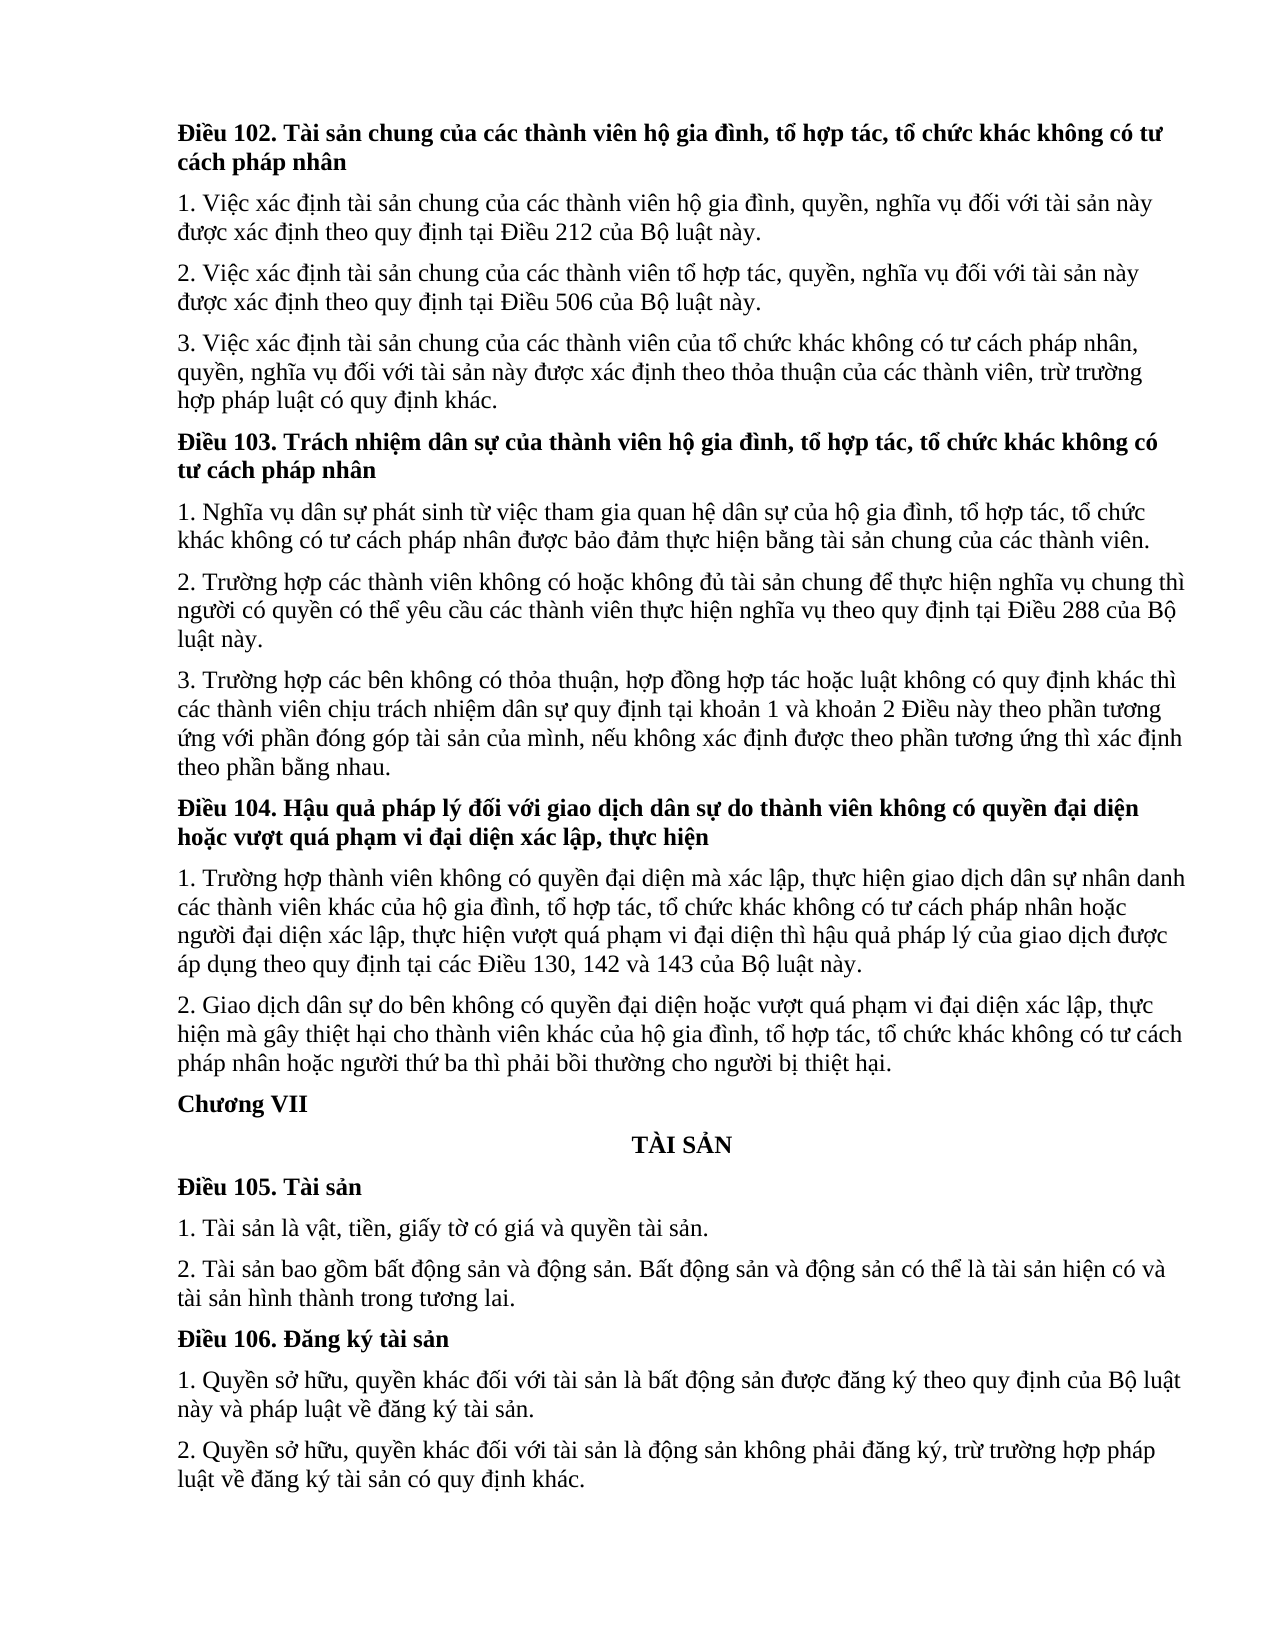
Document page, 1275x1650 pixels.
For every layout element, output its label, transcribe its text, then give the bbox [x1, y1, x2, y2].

text TÀI SẢN [177, 1131, 1186, 1159]
text 1. Trường hợp thành viên không có quyền đại diện mà xác lập, thực hiện giao dịch dân sự nhân danh các thành viên khác của hộ gia đình, tổ hợp tác, tổ chức khác không có tư cách pháp nhân hoặc người đại diện xác lập, thực hiện vượt quá phạm vi đại diện thì hậu quả pháp lý của giao dịch được áp dụng theo quy định tại các Điều 130, 142 và 143 của Bộ luật này. [177, 863, 1186, 978]
text 1. Việc xác định tài sản chung của các thành viên hộ gia đình, quyền, nghĩa vụ đối với tài sản này được xác định theo quy định tại Điều 212 của Bộ luật này. [177, 188, 1186, 246]
text 2. Việc xác định tài sản chung của các thành viên tổ hợp tác, quyền, nghĩa vụ đối với tài sản này được xác định theo quy định tại Điều 506 của Bộ luật này. [177, 258, 1186, 316]
text 2. Quyền sở hữu, quyền khác đối với tài sản là động sản không phải đăng ký, trừ trường hợp pháp luật về đăng ký tài sản có quy định khác. [177, 1436, 1186, 1493]
text Điều 104. Hậu quả pháp lý đối với giao dịch dân sự do thành viên không có quyền đại diện hoặc vượt quá phạm vi đại diện xác lập, thực hiện [177, 793, 1186, 851]
text 3. Việc xác định tài sản chung của các thành viên của tổ chức khác không có tư cách pháp nhân, quyền, nghĩa vụ đối với tài sản này được xác định theo thỏa thuận của các thành viên, trừ trường hợp pháp luật có quy định khác. [177, 328, 1186, 414]
text Điều 106. Đăng ký tài sản [177, 1324, 1186, 1353]
text 1. Quyền sở hữu, quyền khác đối với tài sản là bất động sản được đăng ký theo quy định của Bộ luật này và pháp luật về đăng ký tài sản. [177, 1366, 1186, 1423]
text Điều 103. Trách nhiệm dân sự của thành viên hộ gia đình, tổ hợp tác, tổ chức khác không có tư cách pháp nhân [177, 427, 1186, 484]
text 2. Trường hợp các thành viên không có hoặc không đủ tài sản chung để thực hiện nghĩa vụ chung thì người có quyền có thể yêu cầu các thành viên thực hiện nghĩa vụ theo quy định tại Điều 288 của Bộ luật này. [177, 567, 1186, 653]
text Chương VII [177, 1089, 1186, 1118]
text 2. Giao dịch dân sự do bên không có quyền đại diện hoặc vượt quá phạm vi đại diện xác lập, thực hiện mà gây thiệt hại cho thành viên khác của hộ gia đình, tổ hợp tác, tổ chức khác không có tư cách pháp nhân hoặc người thứ ba thì phải bồi thường cho người bị thiệt hại. [177, 991, 1186, 1077]
text Điều 102. Tài sản chung của các thành viên hộ gia đình, tổ hợp tác, tổ chức khác không có tư cách pháp nhân [177, 118, 1186, 176]
text 1. Tài sản là vật, tiền, giấy tờ có giá và quyền tài sản. [177, 1213, 1186, 1242]
text 3. Trường hợp các bên không có thỏa thuận, hợp đồng hợp tác hoặc luật không có quy định khác thì các thành viên chịu trách nhiệm dân sự quy định tại khoản 1 và khoản 2 Điều này theo phần tương ứng với phần đóng góp tài sản của mình, nếu không xác định được theo phần tương ứng thì xác định theo phần bằng nhau. [177, 666, 1186, 781]
text Điều 105. Tài sản [177, 1172, 1186, 1201]
text 1. Nghĩa vụ dân sự phát sinh từ việc tham gia quan hệ dân sự của hộ gia đình, tổ hợp tác, tổ chức khác không có tư cách pháp nhân được bảo đảm thực hiện bằng tài sản chung của các thành viên. [177, 497, 1186, 554]
text 2. Tài sản bao gồm bất động sản và động sản. Bất động sản và động sản có thể là tài sản hiện có và tài sản hình thành trong tương lai. [177, 1254, 1186, 1312]
